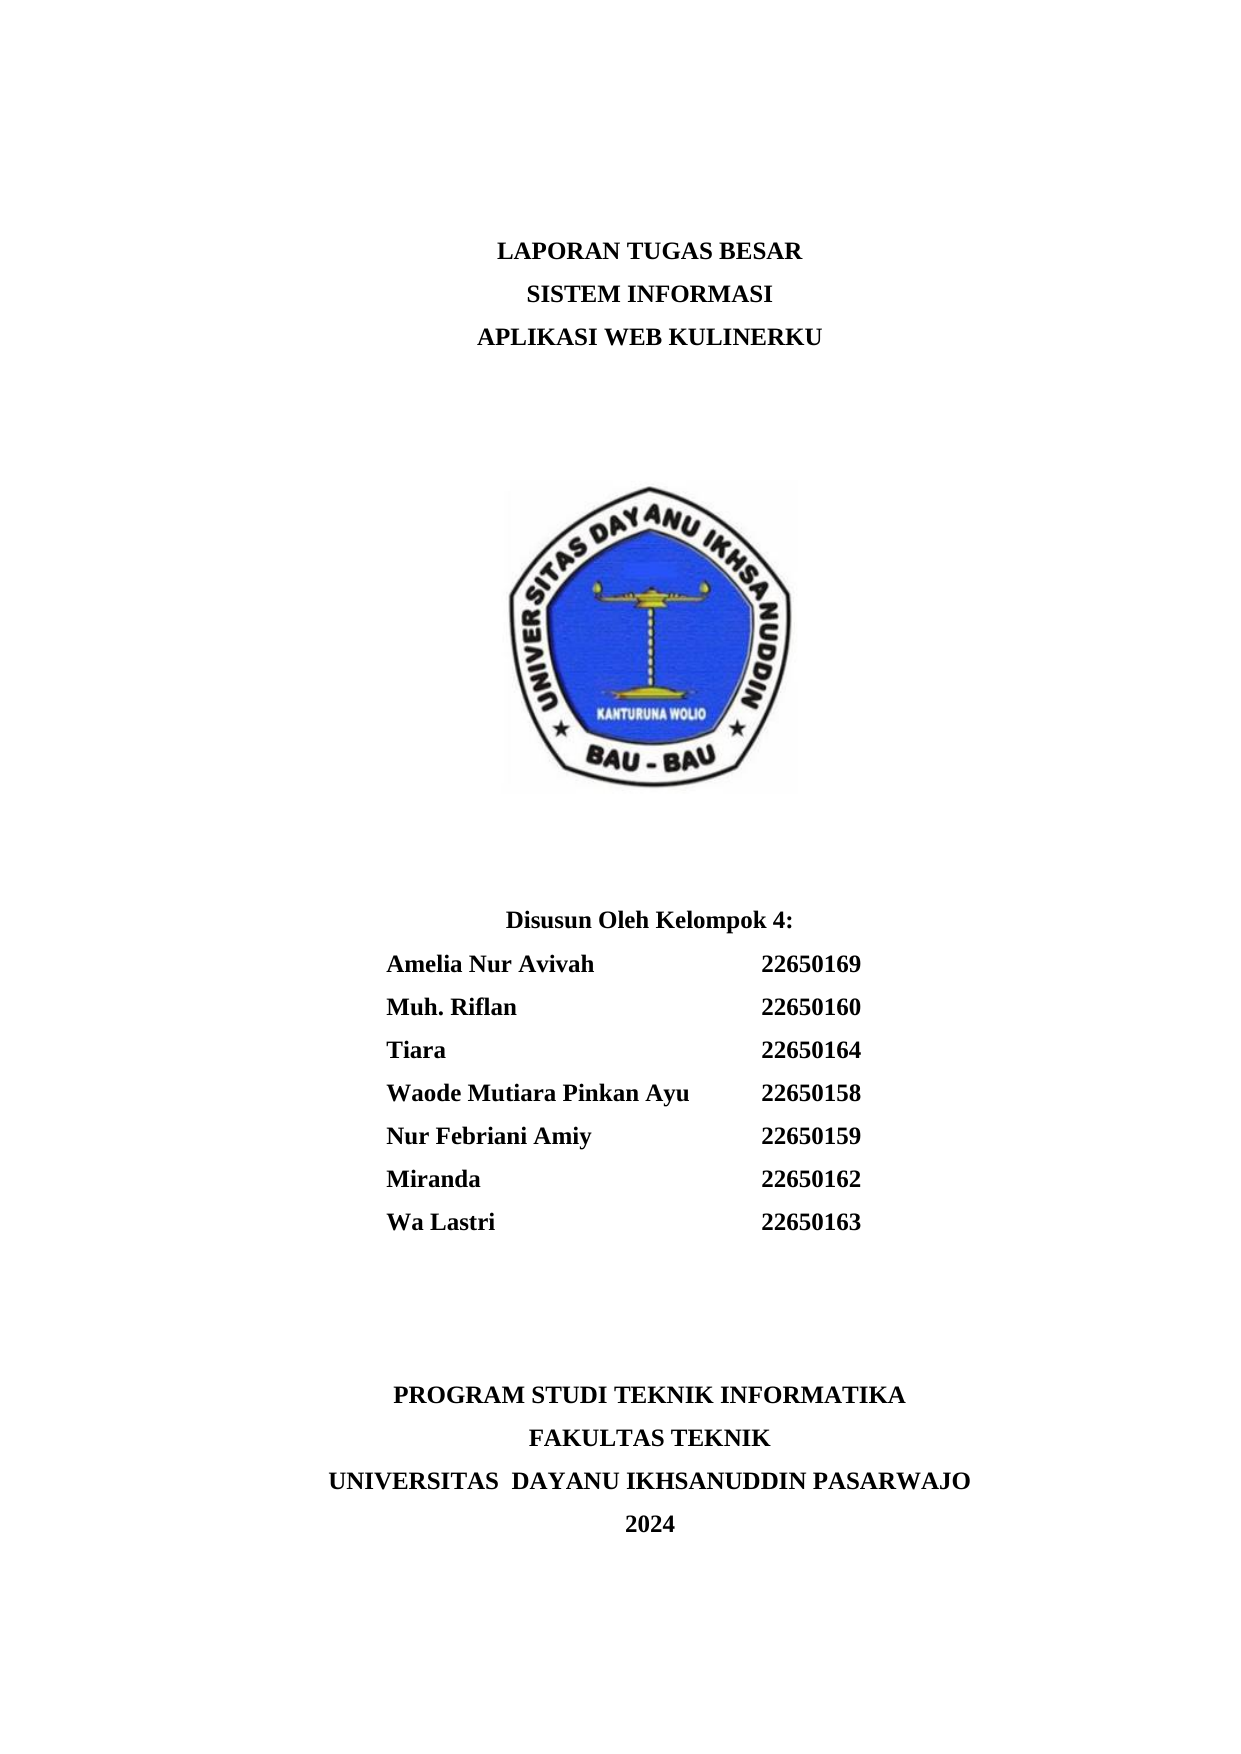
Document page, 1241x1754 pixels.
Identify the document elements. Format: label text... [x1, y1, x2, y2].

text Miranda 22650162 [386, 1164, 1063, 1193]
text UNIVERSITAS DAYANU IKHSANUDDIN PASARWAJO [236, 1466, 1063, 1495]
text SISTEM INFORMASI [236, 279, 1063, 308]
picture [483, 451, 817, 805]
text Nur Febriani Amiy 22650159 [386, 1121, 1063, 1150]
text Waode Mutiara Pinkan Ayu 22650158 [386, 1078, 1063, 1107]
text LAPORAN TUGAS BESAR [236, 236, 1063, 265]
text 2024 [236, 1509, 1063, 1538]
text Disusun Oleh Kelompok 4: [236, 906, 1063, 934]
text Tiara 22650164 [386, 1035, 1063, 1064]
text Wa Lastri 22650163 [386, 1207, 1063, 1236]
text PROGRAM STUDI TEKNIK INFORMATIKA [236, 1380, 1063, 1409]
text APLIKASI WEB KULINERKU [236, 322, 1063, 351]
text Amelia Nur Avivah 22650169 [386, 949, 1063, 977]
text Muh. Riflan 22650160 [386, 992, 1063, 1021]
text FAKULTAS TEKNIK [236, 1423, 1063, 1452]
